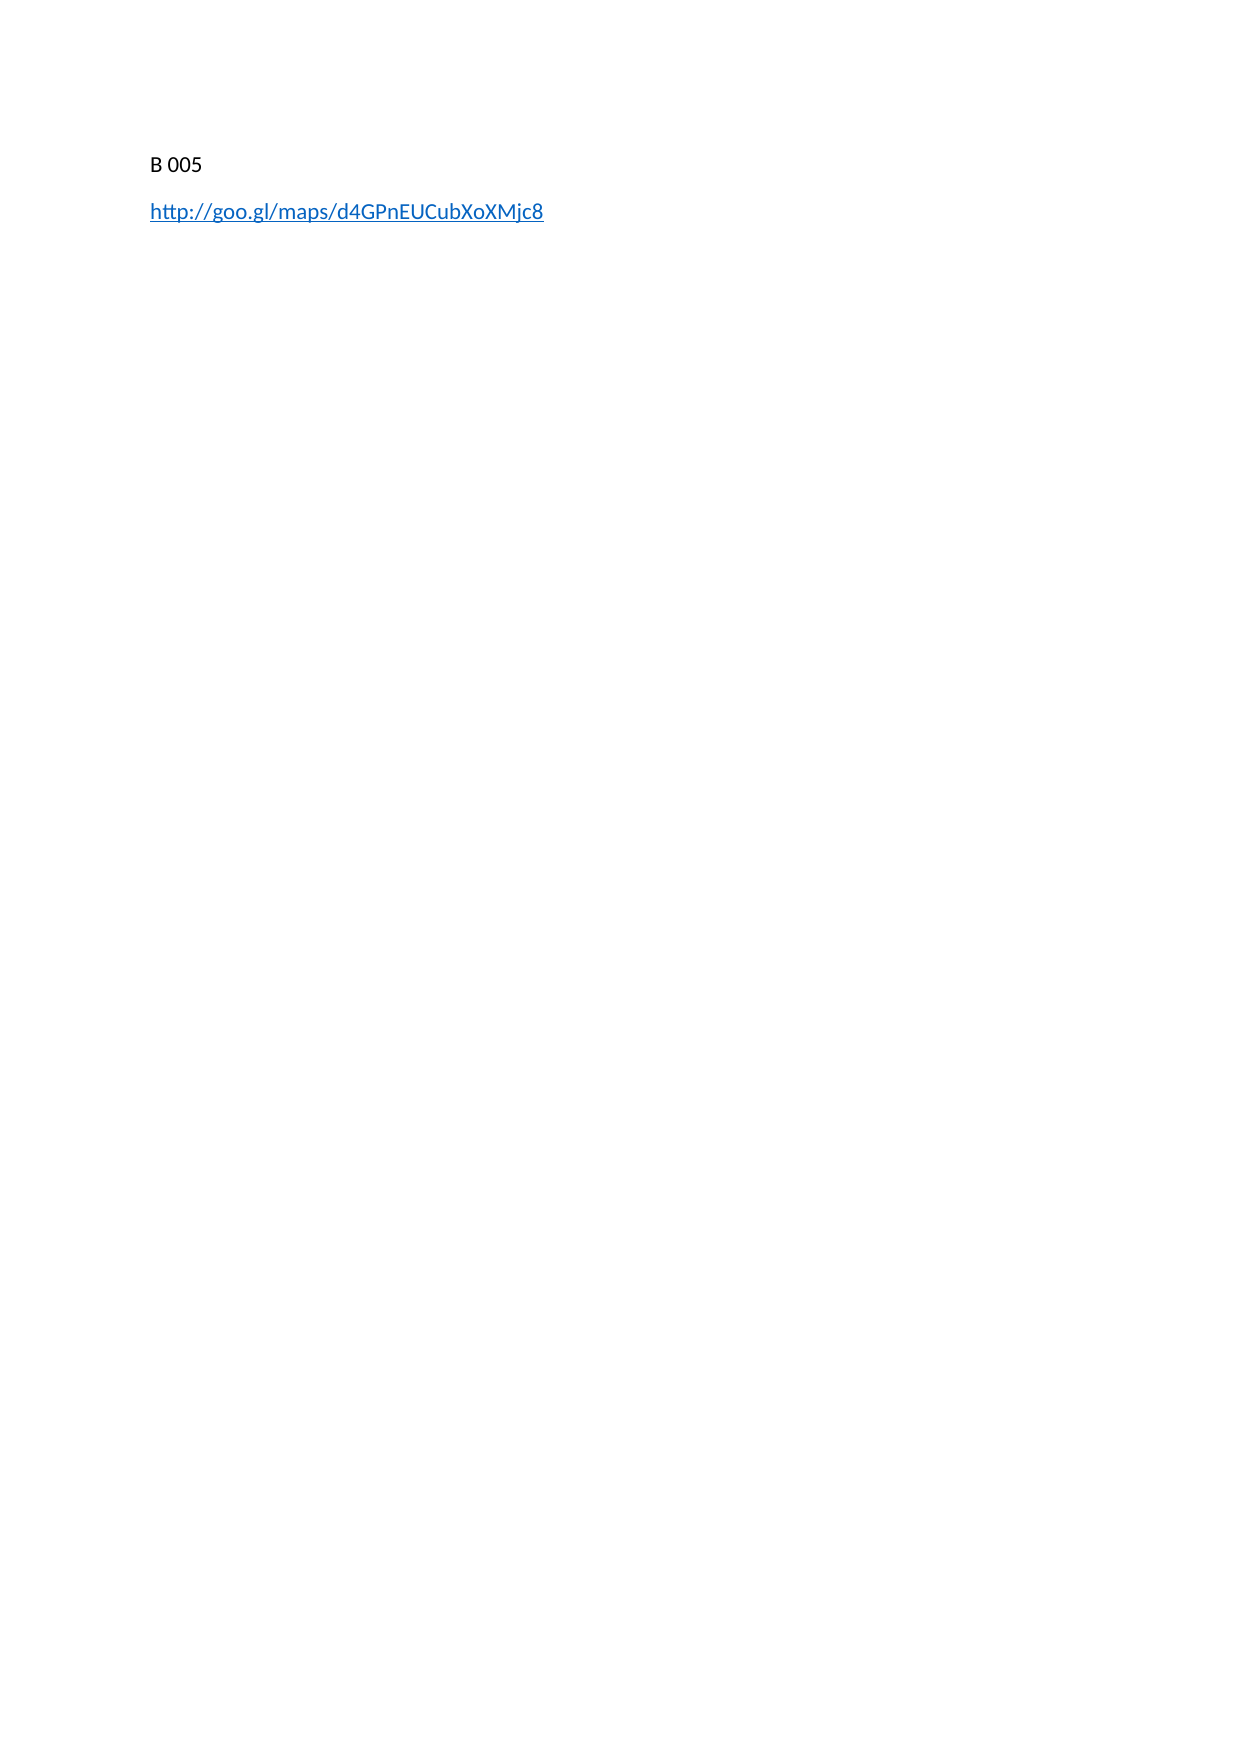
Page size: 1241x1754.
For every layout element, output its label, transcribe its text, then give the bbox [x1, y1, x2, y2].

text http://goo.gl/maps/d4GPnEUCubXoXMjc8 [150, 197, 1090, 225]
text B 005 [150, 150, 1090, 178]
